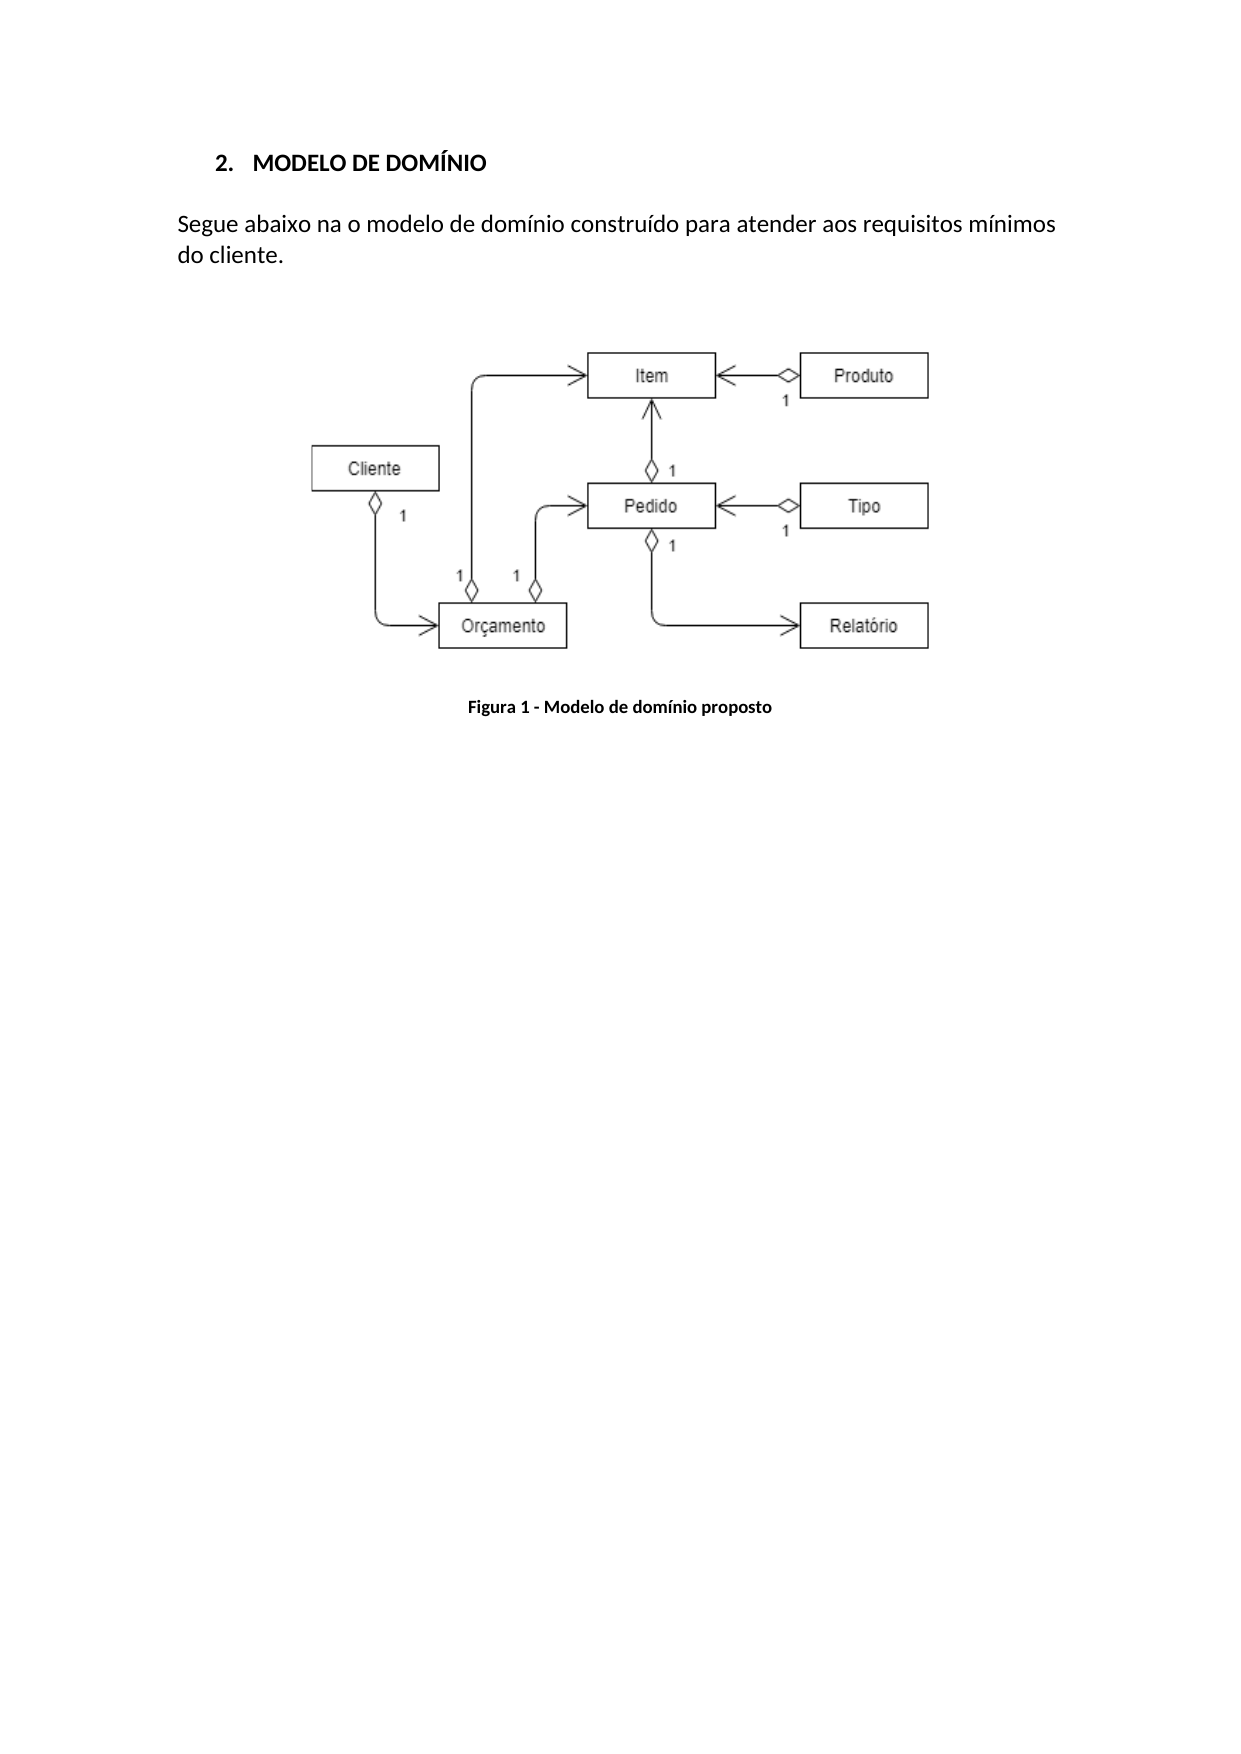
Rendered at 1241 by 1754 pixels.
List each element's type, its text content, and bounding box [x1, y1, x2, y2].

picture [311, 351, 929, 652]
text Segue abaixo na Figura 1 o modelo de domínio construído para atender aos requisitos mínimos do cliente. [177, 209, 1063, 270]
list MODELO DE DOMÍNIO [215, 148, 1063, 178]
